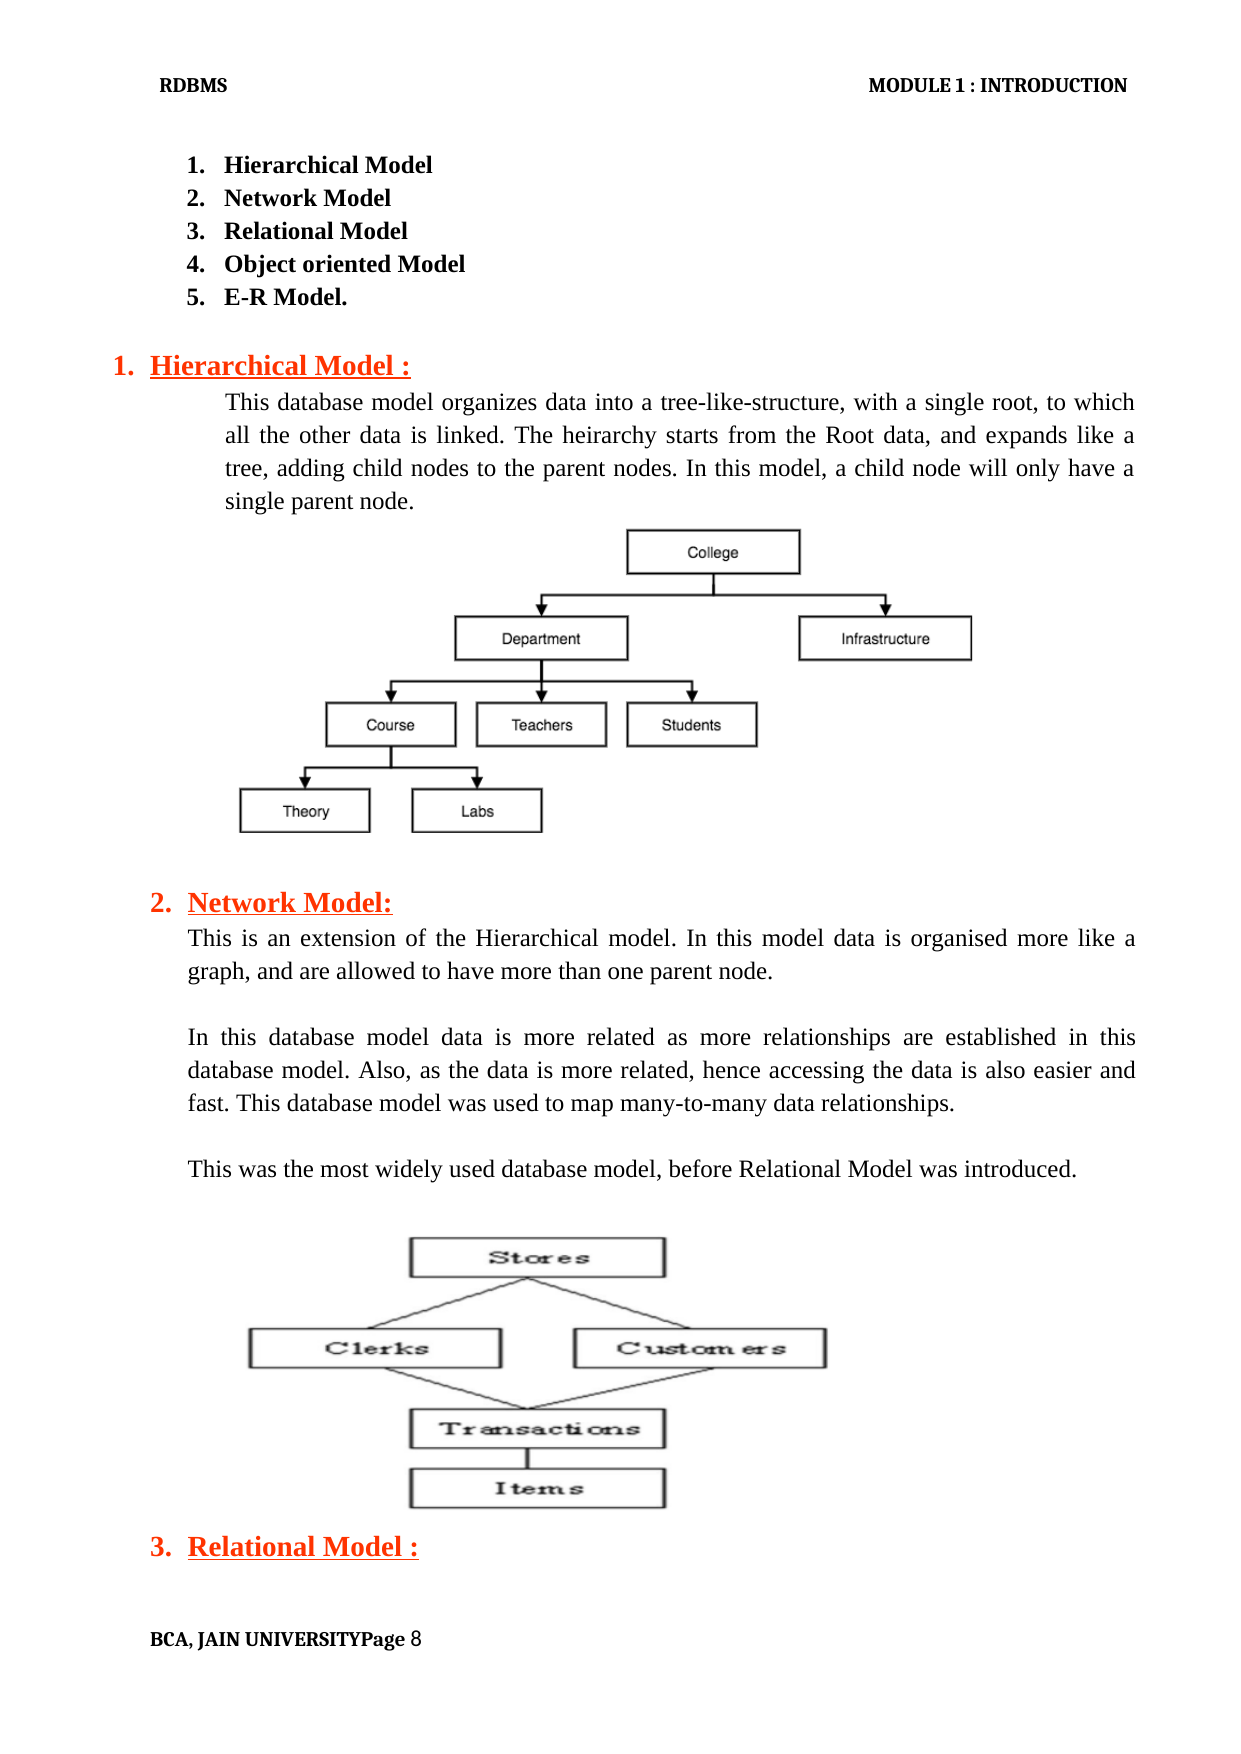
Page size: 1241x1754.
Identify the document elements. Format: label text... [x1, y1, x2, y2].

picture [225, 518, 984, 848]
list E-R Model. [186, 282, 1137, 311]
list Hierarchical Model : [112, 348, 1137, 382]
list Relational Model [186, 216, 1137, 245]
text This was the most widely used database model, before Relational Model was introduced. [187, 1154, 1137, 1183]
text This database model organizes data into a tree-like-structure, with a single root, to which all the other data is linked. The heirarchy starts from the Root data, and expands like a tree, adding child nodes to the parent nodes. In this model, a child node will only have a single parent node. [225, 387, 1137, 514]
list Network Model: [150, 885, 1137, 918]
list Object oriented Model [186, 249, 1137, 278]
list Network Model [186, 183, 1137, 212]
text This is an extension of the Hierarchical model. In this model data is organised more like a graph, and are allowed to have more than one parent node. [187, 923, 1137, 985]
list Hierarchical Model [186, 150, 1137, 179]
text In this database model data is more related as more relationships are established in this database model. Also, as the data is more related, hence accessing the data is also easier and fast. This database model was used to map many-to-many data relationships. [187, 1022, 1137, 1117]
list Relational Model : [150, 1529, 1137, 1563]
picture [225, 1217, 859, 1526]
